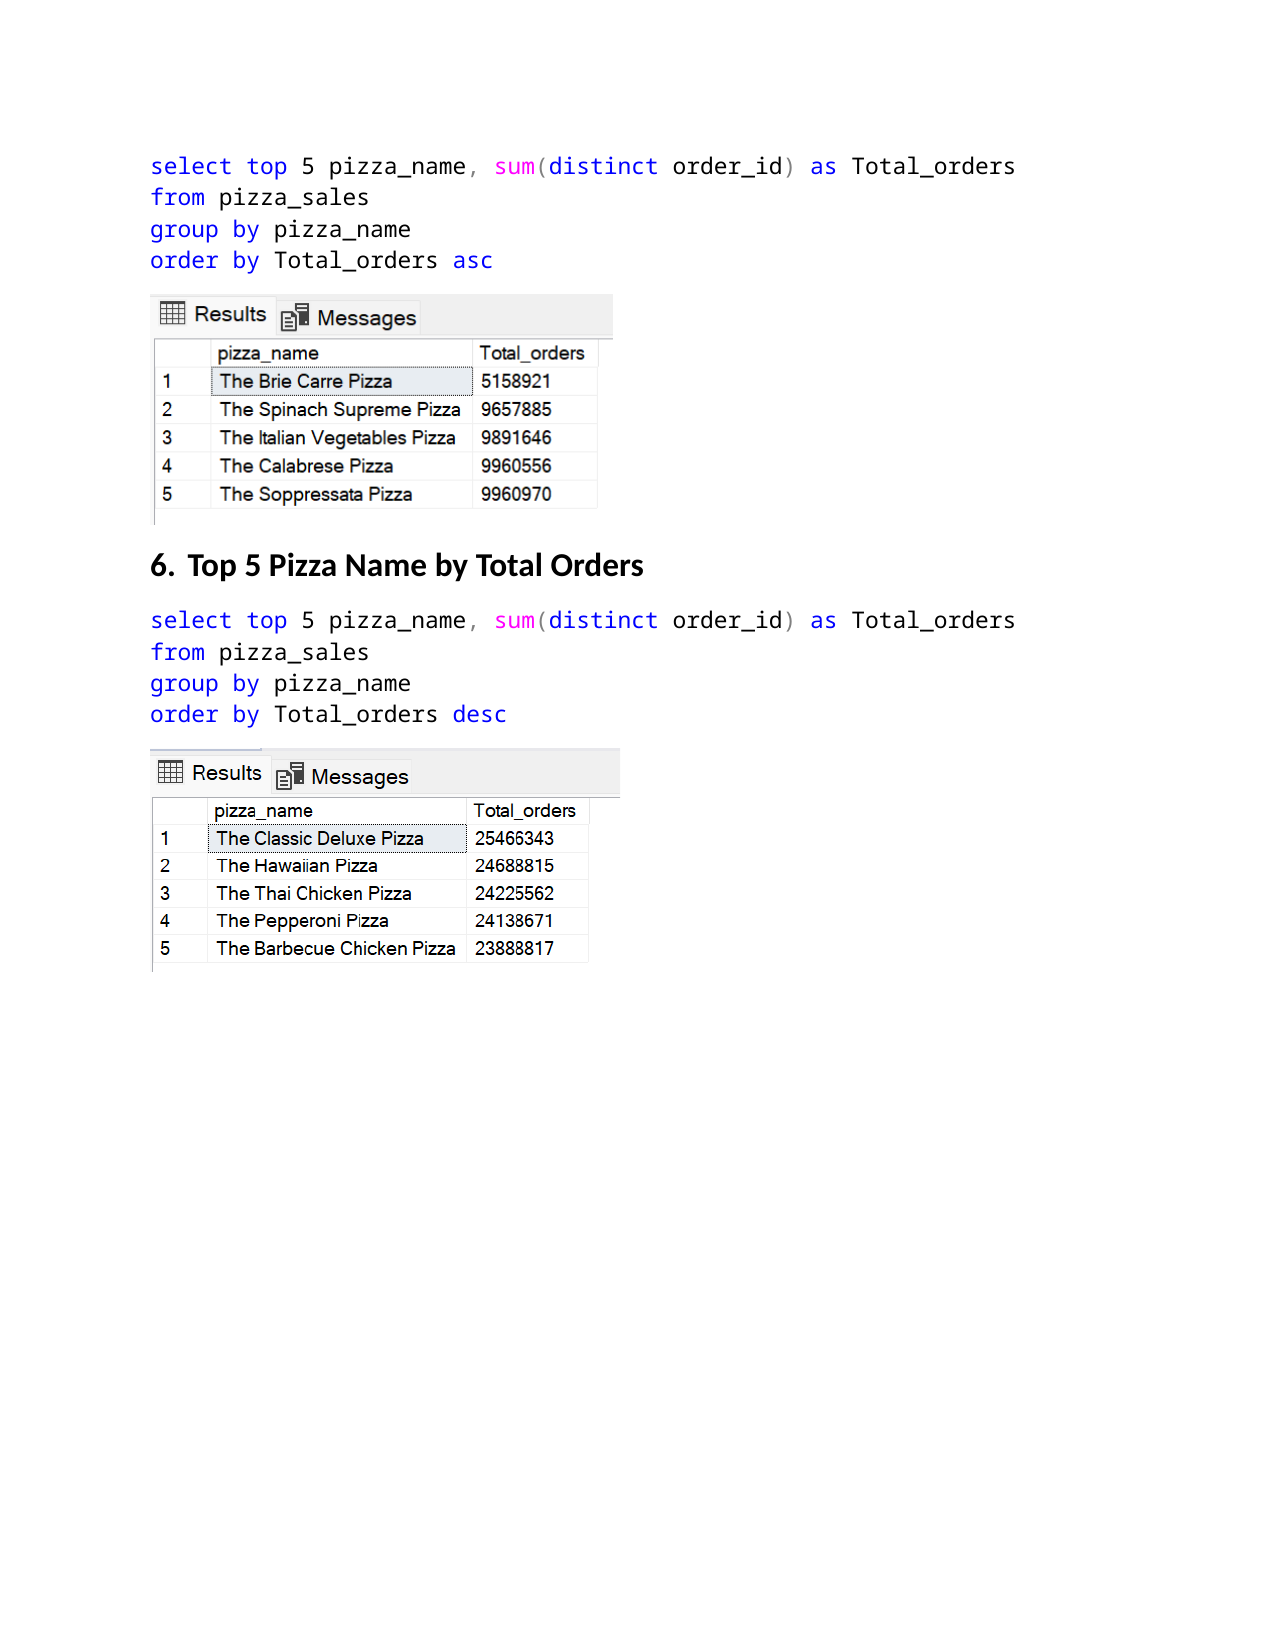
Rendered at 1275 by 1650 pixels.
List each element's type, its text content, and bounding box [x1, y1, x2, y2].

text from pizza_sales [150, 181, 1125, 212]
list Top 5 Pizza Name by Total Orders [150, 543, 1125, 584]
picture [150, 748, 621, 972]
picture [150, 294, 613, 525]
text group by pizza_name [150, 667, 1125, 698]
text order by Total_orders asc [150, 244, 1125, 275]
text from pizza_sales [150, 635, 1125, 667]
text order by Total_orders desc [150, 698, 1125, 729]
text select top 5 pizza_name, sum(distinct order_id) as Total_orders [150, 150, 1125, 181]
text group by pizza_name [150, 212, 1125, 244]
text select top 5 pizza_name, sum(distinct order_id) as Total_orders [150, 604, 1125, 635]
